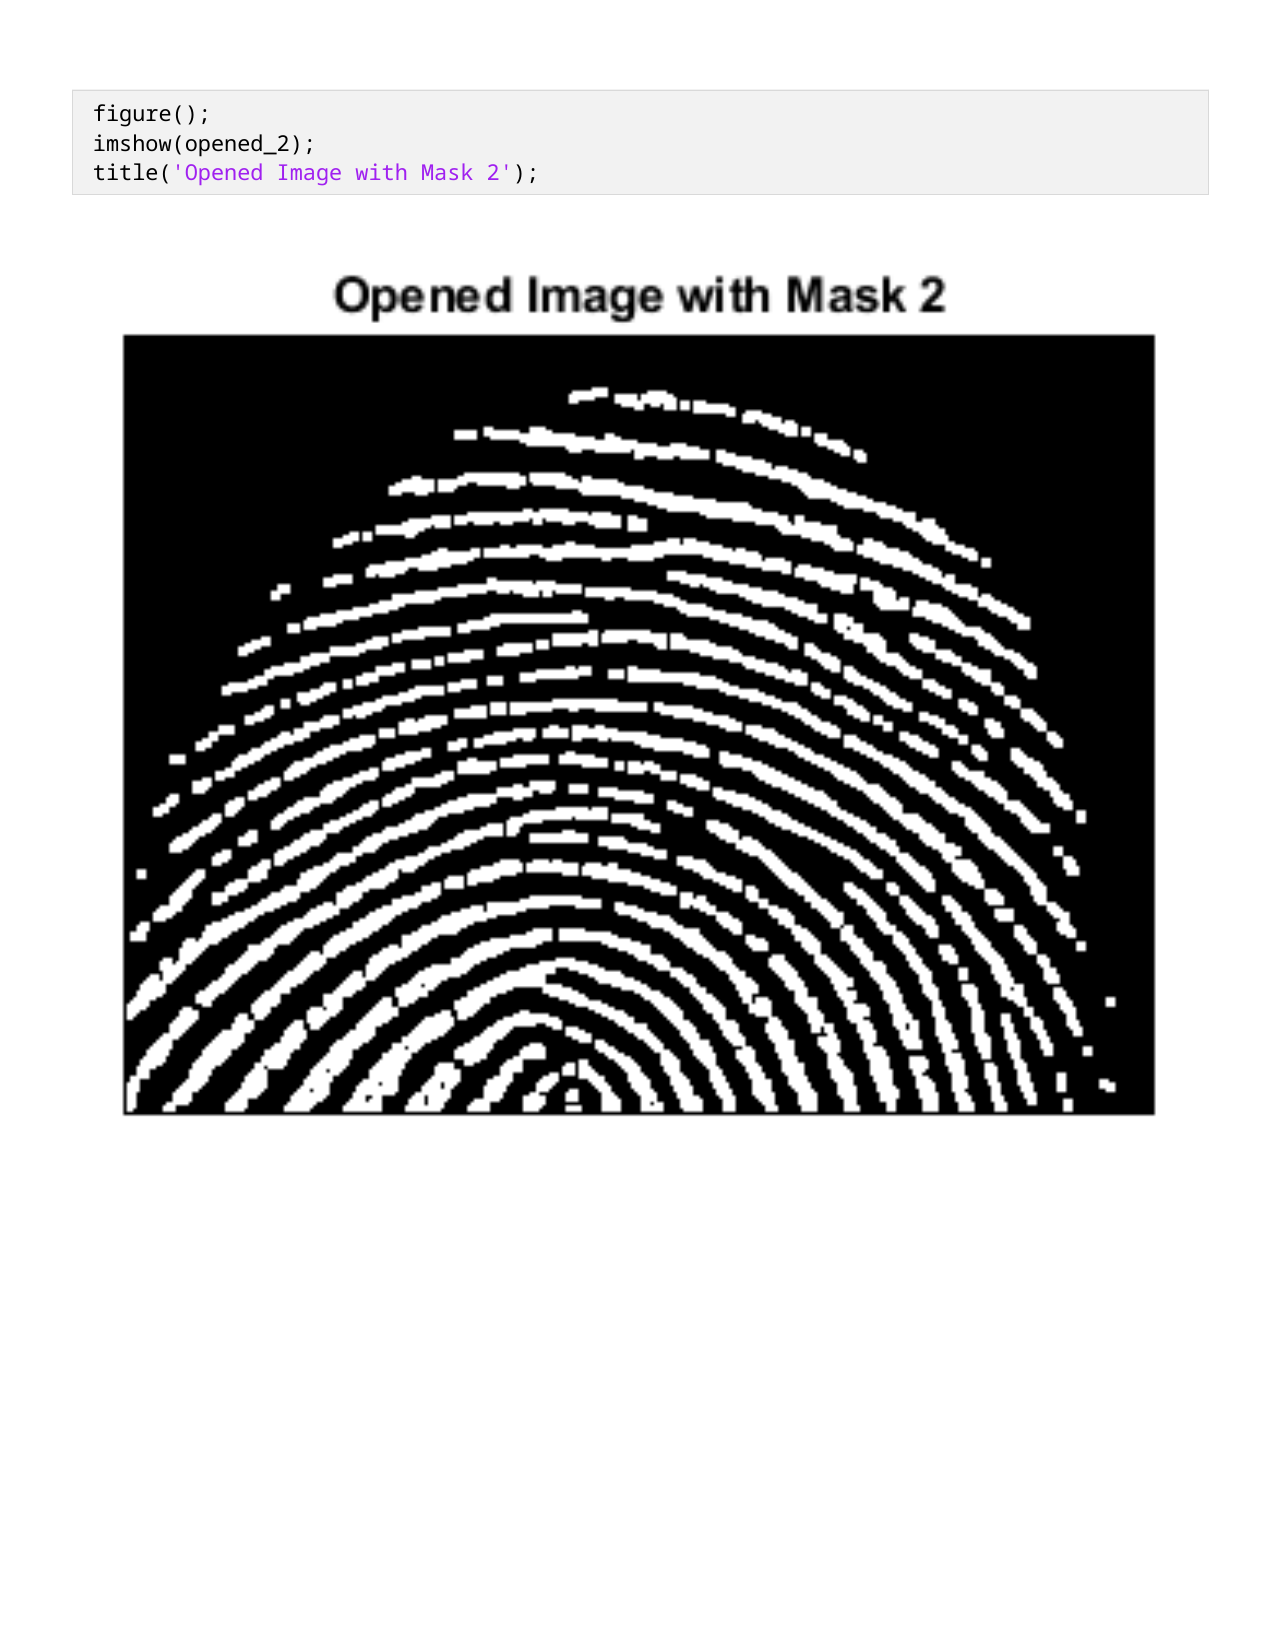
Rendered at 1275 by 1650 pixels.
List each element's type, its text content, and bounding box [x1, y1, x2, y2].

text title('Opened Image with Mask 2'); [73, 148, 1208, 194]
text imshow(opened_2); [73, 119, 1208, 148]
text figure(); [73, 91, 1208, 119]
picture [75, 241, 1190, 1151]
